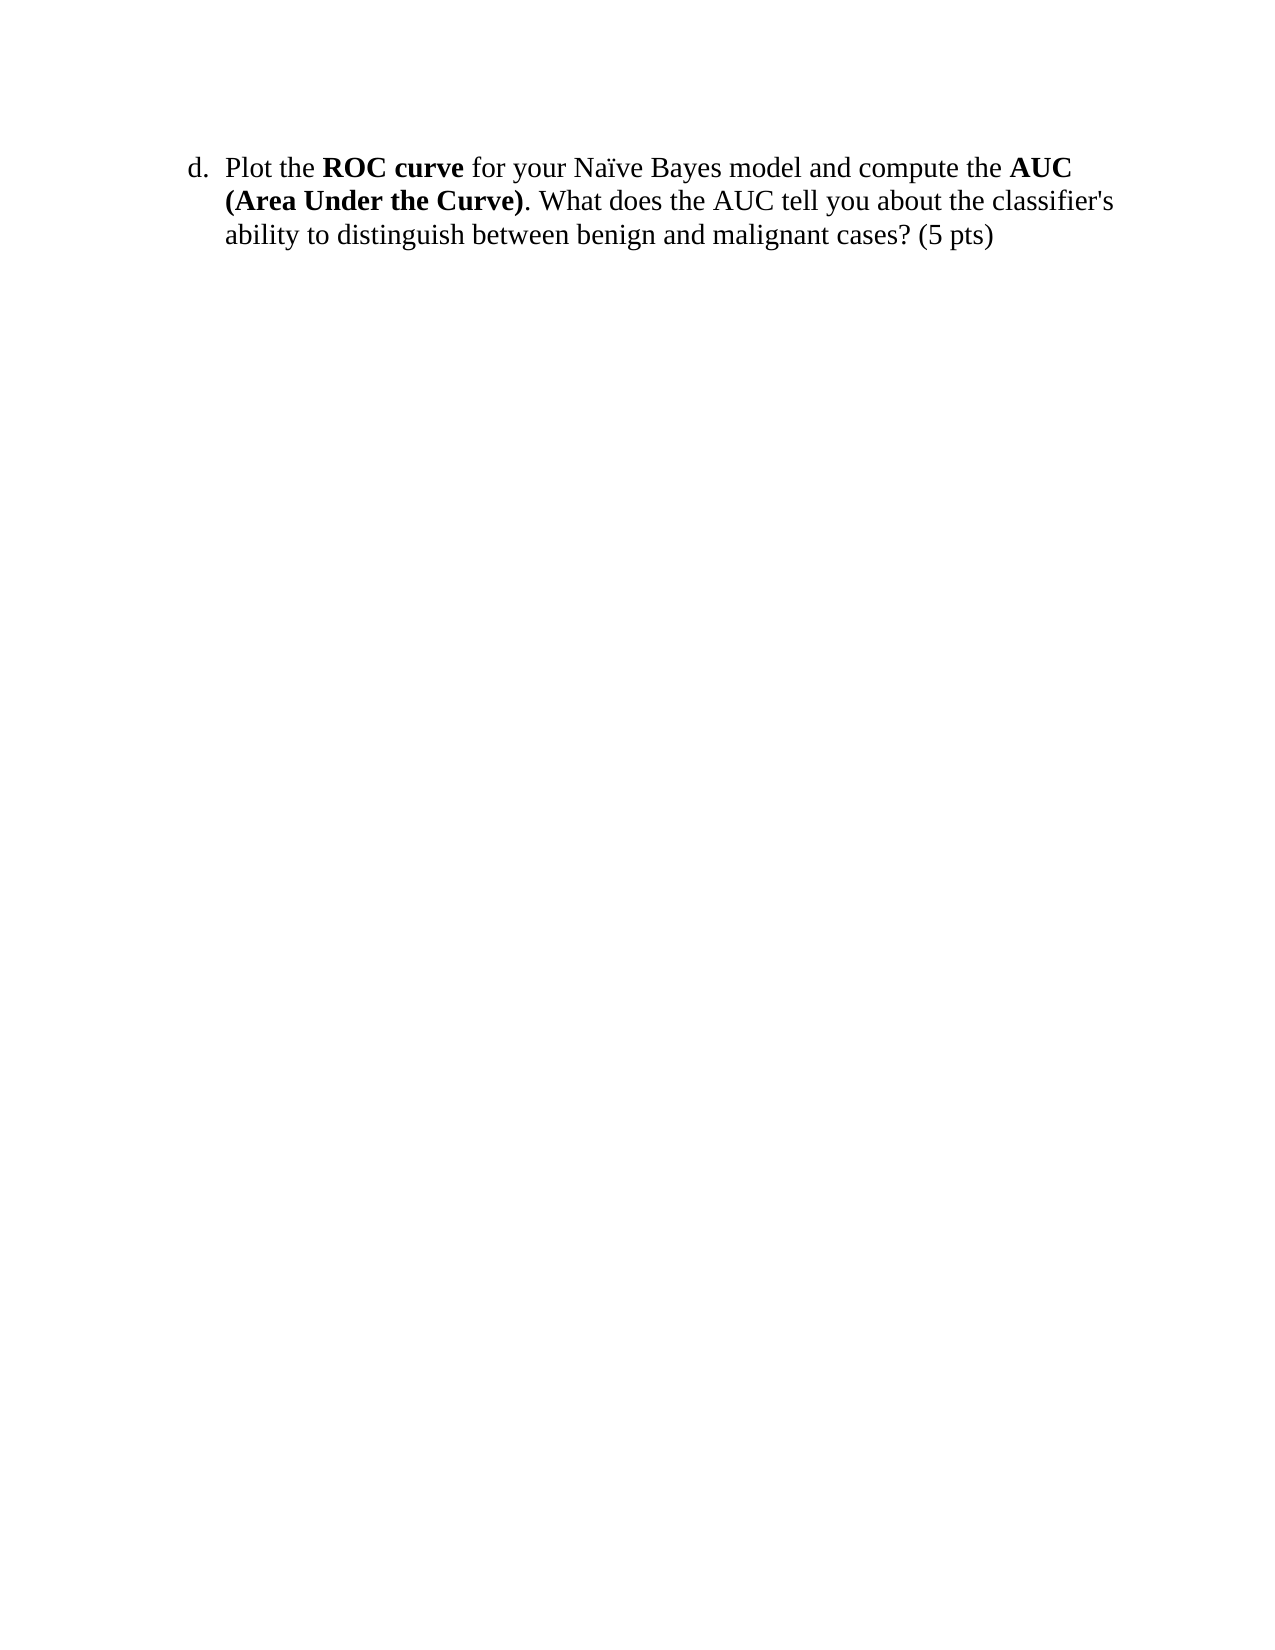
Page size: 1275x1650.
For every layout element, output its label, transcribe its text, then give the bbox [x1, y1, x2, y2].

list Plot the ROC curve for your Naïve Bayes model and compute the AUC (Area Under the Curve). What does the AUC tell you about the classifier's ability to distinguish between benign and malignant cases? (5 pts) [187, 150, 1125, 251]
